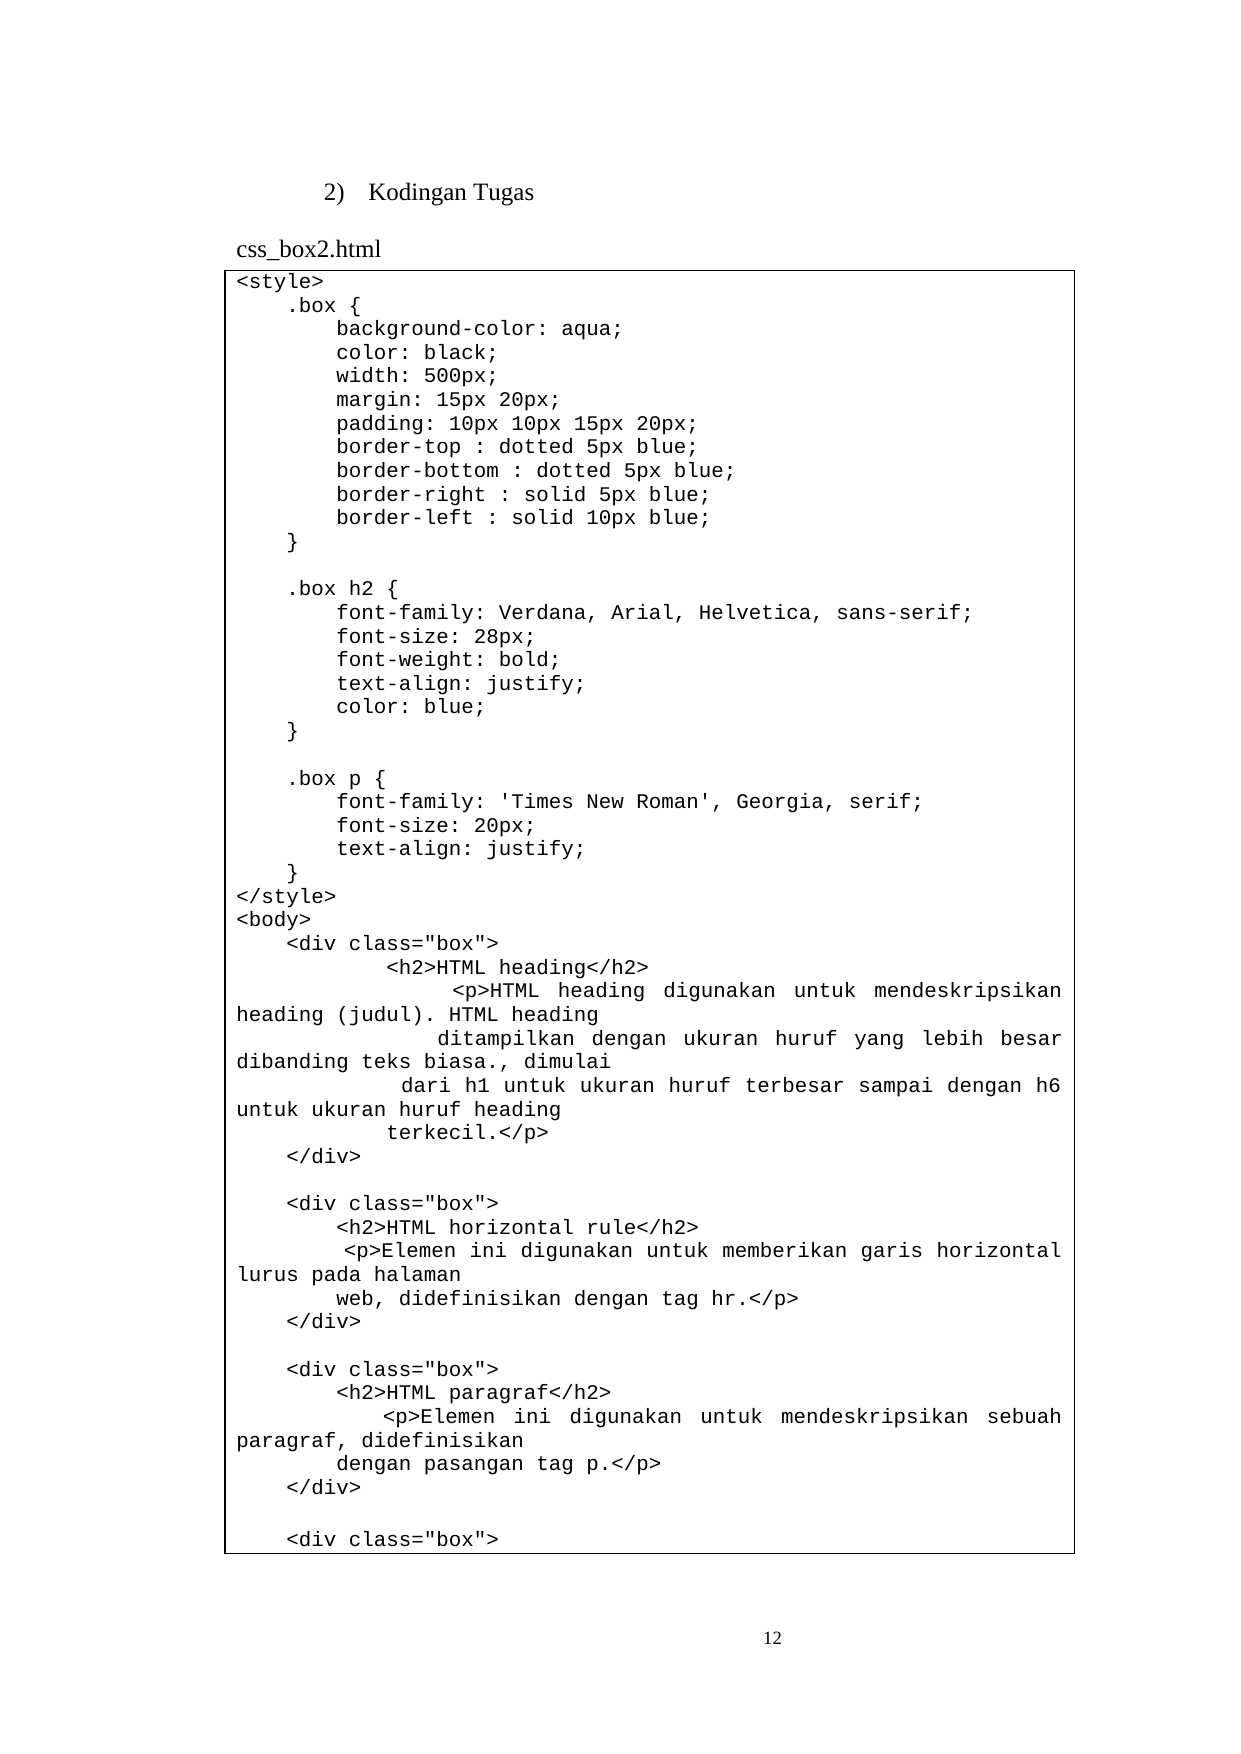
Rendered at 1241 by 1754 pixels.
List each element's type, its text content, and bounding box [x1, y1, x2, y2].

list css_box2.html [236, 234, 1063, 263]
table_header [226, 271, 1074, 1553]
list Kodingan Tugas [324, 177, 1063, 206]
